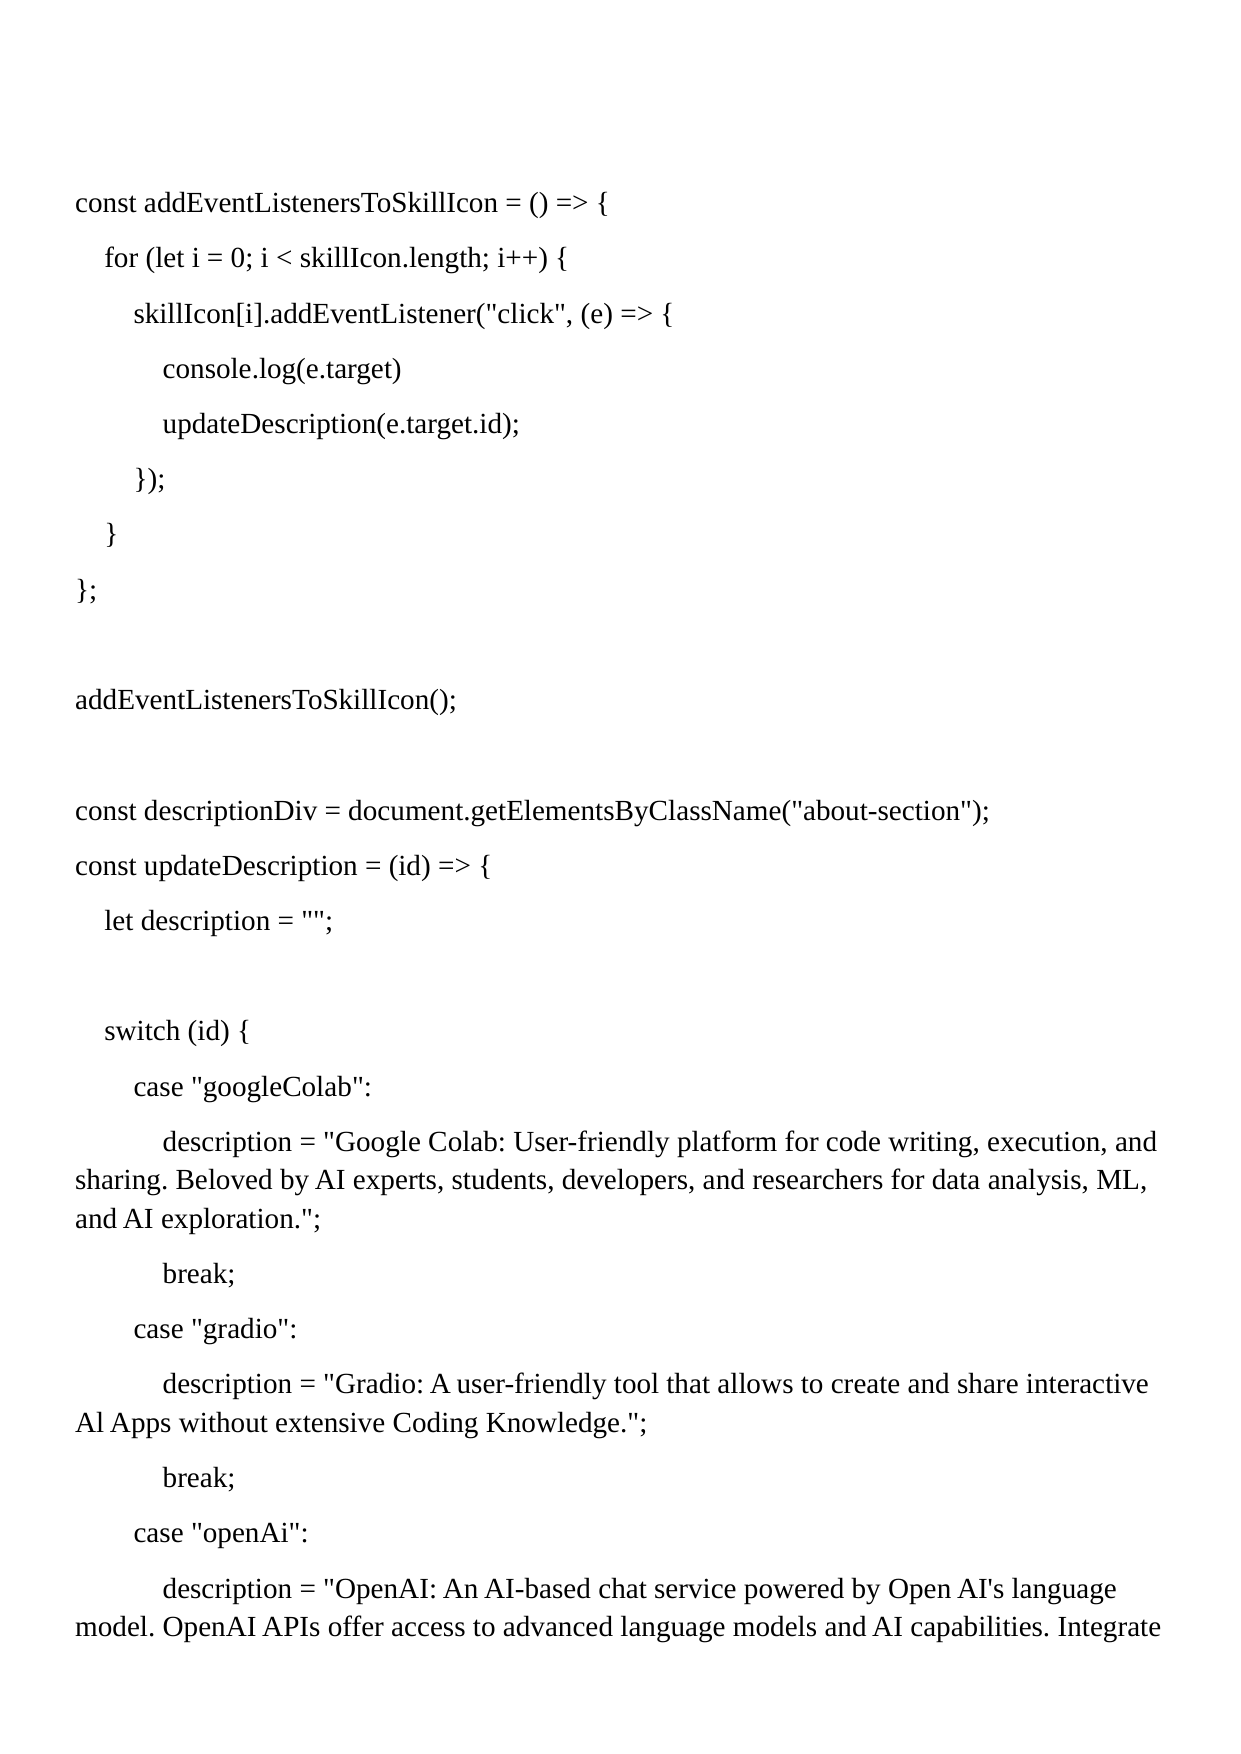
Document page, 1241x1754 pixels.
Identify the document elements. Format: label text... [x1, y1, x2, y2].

text }); [75, 461, 1165, 495]
text case "gradio": [75, 1311, 1165, 1345]
text const addEventListenersToSkillIcon = () => { [75, 185, 1165, 219]
text description = "Gradio: A user-friendly tool that allows to create and share interactive Al Apps without extensive Coding Knowledge."; [75, 1367, 1165, 1439]
text case "openAi": [75, 1516, 1165, 1549]
text updateDescription(e.target.id); [75, 406, 1165, 440]
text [75, 1571, 1165, 1643]
text } [75, 517, 1165, 550]
text }; [75, 572, 1165, 605]
text let description = ""; [75, 903, 1165, 937]
text break; [75, 1256, 1165, 1290]
text switch (id) { [75, 1013, 1165, 1047]
text description = "Google Colab: User-friendly platform for code writing, execution, and sharing. Beloved by AI experts, students, developers, and researchers for data analysis, ML, and AI exploration."; [75, 1124, 1165, 1234]
text break; [75, 1460, 1165, 1494]
text const descriptionDiv = document.getElementsByClassName("about-section"); [75, 793, 1165, 826]
text console.log(e.target) [75, 351, 1165, 384]
text addEventListenersToSkillIcon(); [75, 682, 1165, 716]
text case "googleColab": [75, 1069, 1165, 1102]
text const updateDescription = (id) => { [75, 848, 1165, 881]
text for (let i = 0; i < skillIcon.length; i++) { [75, 241, 1165, 274]
text skillIcon[i].addEventListener("click", (e) => { [75, 296, 1165, 329]
